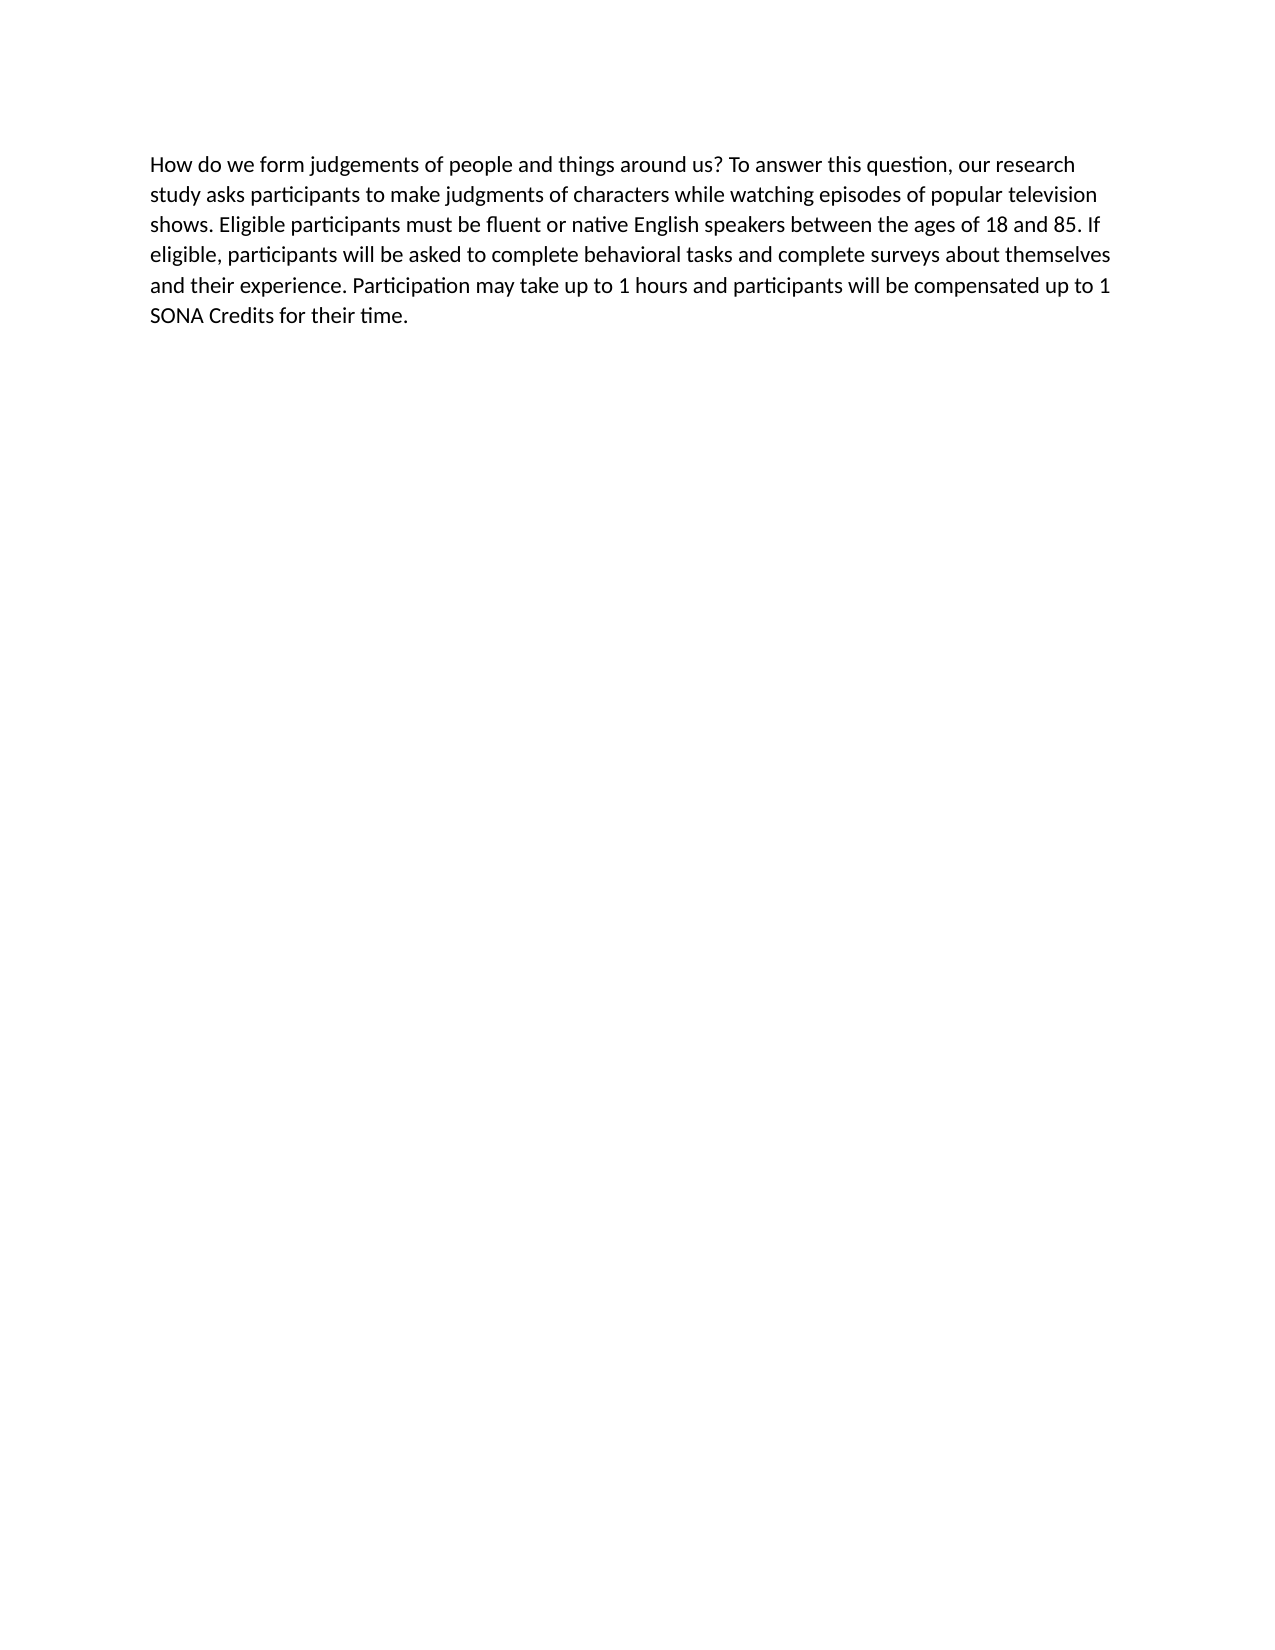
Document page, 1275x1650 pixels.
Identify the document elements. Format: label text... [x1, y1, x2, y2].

text How do we form judgements of people and things around us? To answer this question, our research study asks participants to make judgments of characters while watching episodes of popular television shows. Eligible participants must be fluent or native English speakers between the ages of 18 and 85. If eligible, participants will be asked to complete behavioral tasks and complete surveys about themselves and their experience. Participation may take up to 1 hours and participants will be compensated up to 1 SONA Credits for their time. [150, 150, 1125, 329]
